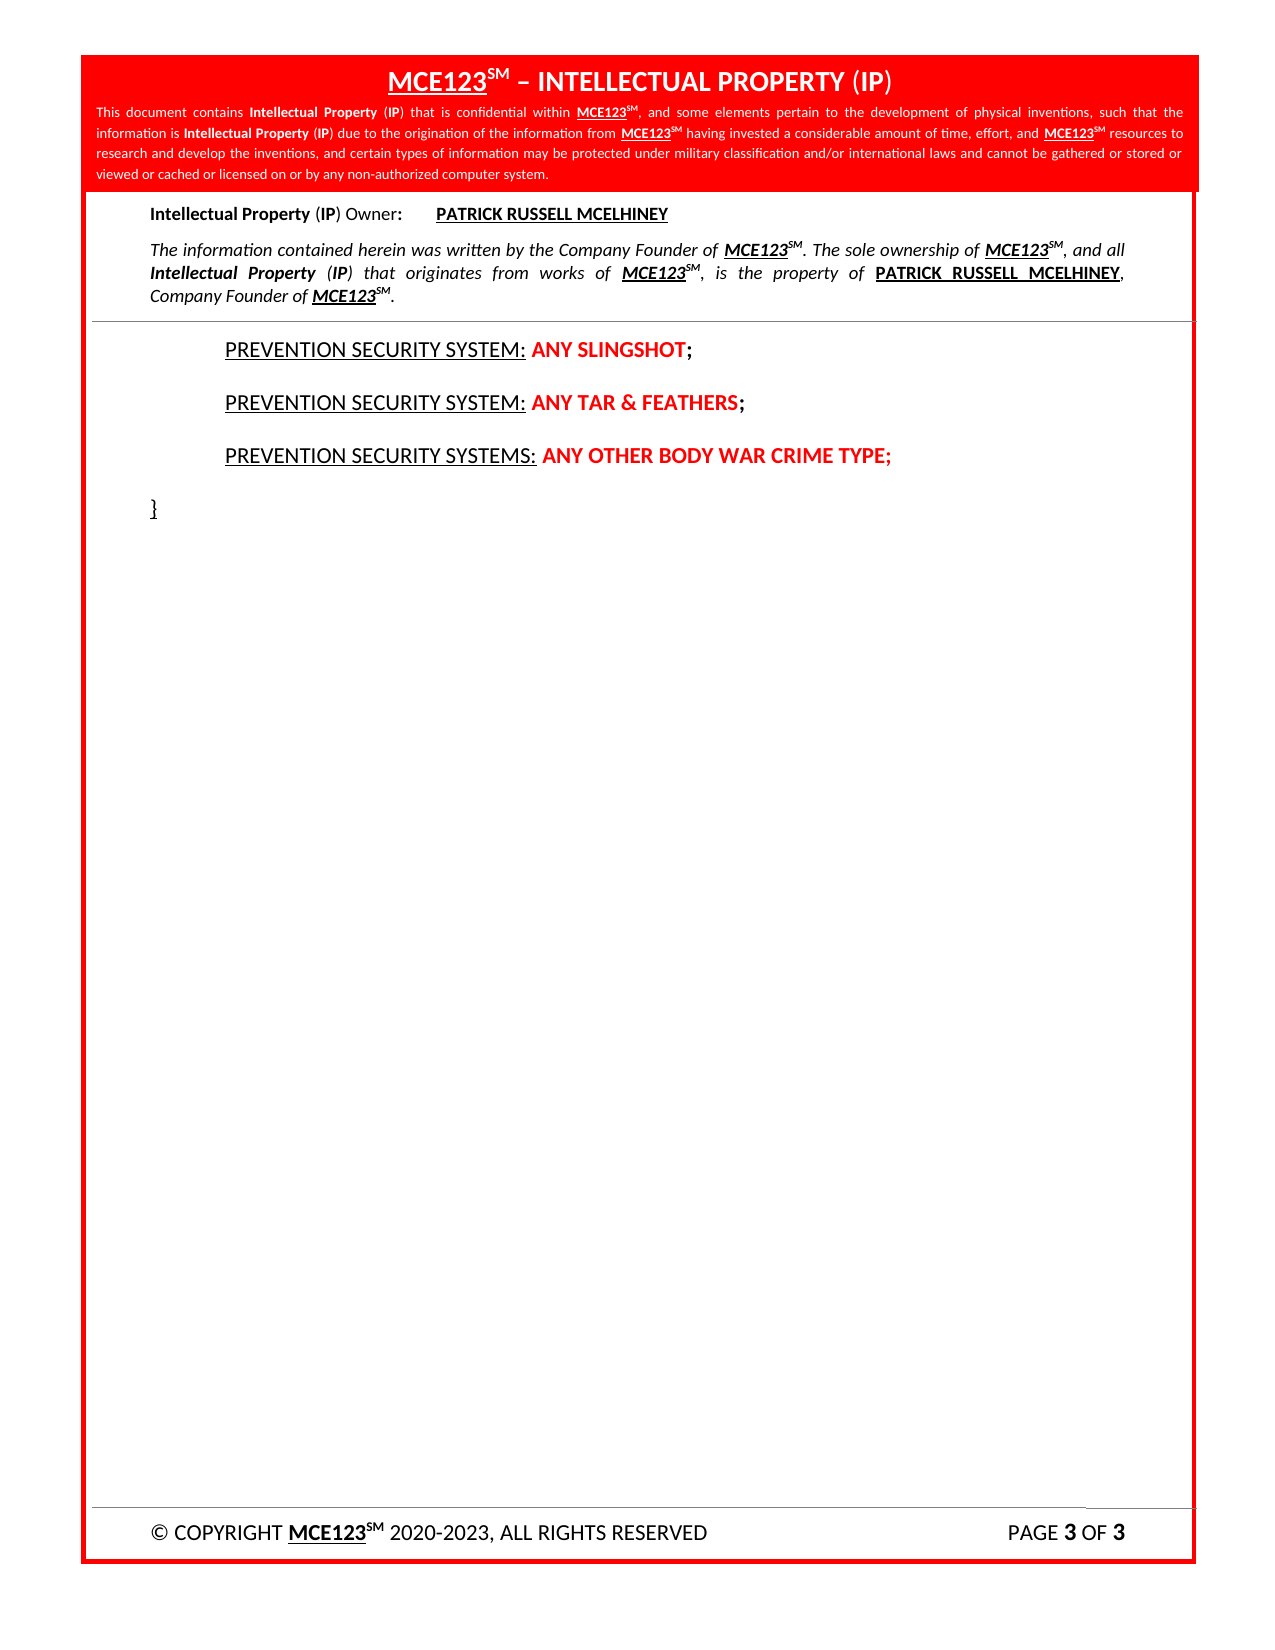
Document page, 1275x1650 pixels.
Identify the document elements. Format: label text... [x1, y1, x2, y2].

text } [150, 494, 1125, 522]
text PREVENTION SECURITY SYSTEM: ANY TAR & FEATHERS; [187, 388, 1125, 416]
text PREVENTION SECURITY SYSTEM: ANY SLINGSHOT; [187, 335, 1125, 363]
text PREVENTION SECURITY SYSTEMS: ANY OTHER BODY WAR CRIME TYPE; [187, 441, 1125, 469]
